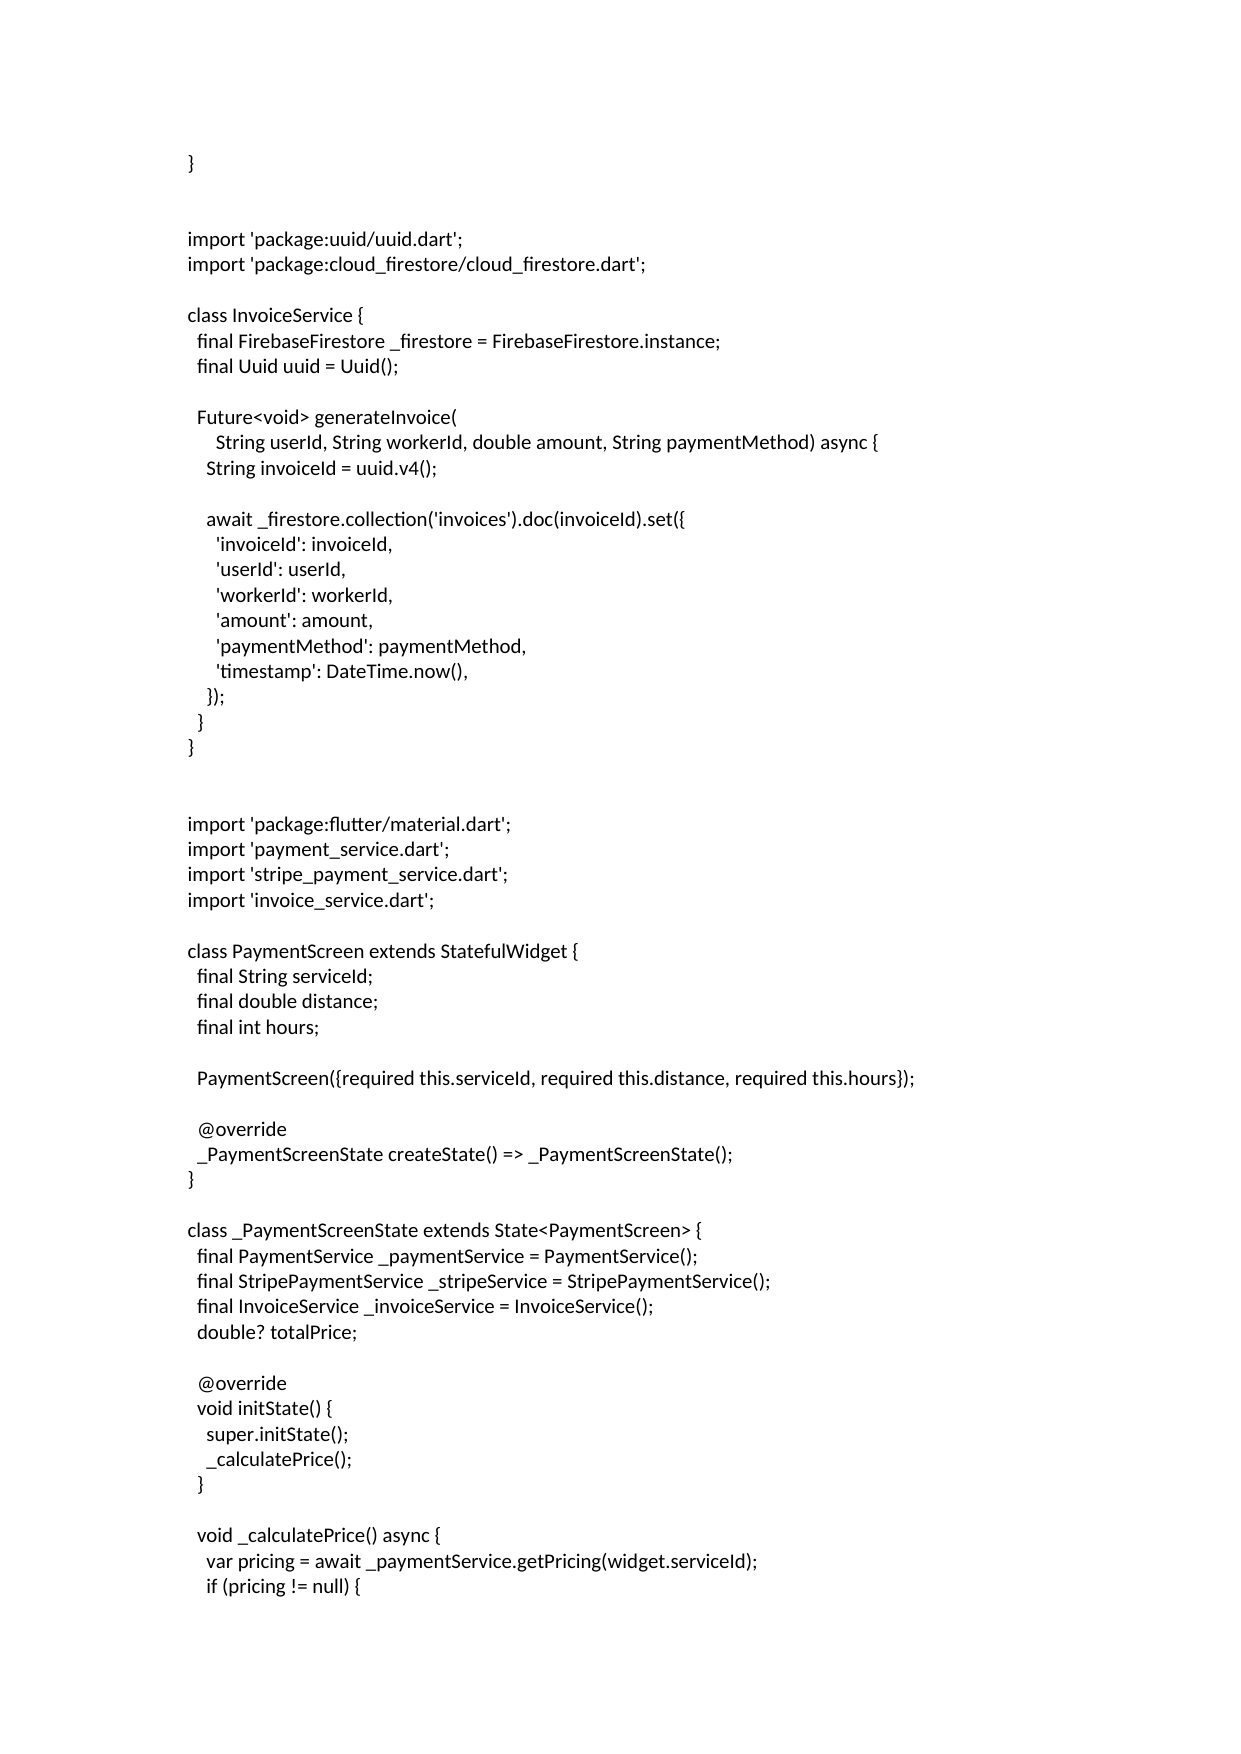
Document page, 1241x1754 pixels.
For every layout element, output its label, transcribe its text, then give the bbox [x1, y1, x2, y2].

text Future<void> generateInvoice( [187, 404, 1053, 429]
text }); [187, 684, 1053, 709]
text } [187, 709, 1053, 734]
text import 'payment_service.dart'; [187, 836, 1053, 862]
text import 'package:cloud_firestore/cloud_firestore.dart'; [187, 252, 1053, 277]
text 'userId': userId, [187, 557, 1053, 582]
text import 'package:uuid/uuid.dart'; [187, 226, 1053, 252]
text void _calculatePrice() async { [187, 1522, 1053, 1548]
text String invoiceId = uuid.v4(); [187, 455, 1053, 480]
text final PaymentService _paymentService = PaymentService(); [187, 1243, 1053, 1268]
text 'paymentMethod': paymentMethod, [187, 633, 1053, 658]
text PaymentScreen({required this.serviceId, required this.distance, required this.hours}); [187, 1065, 1053, 1090]
text void initState() { [187, 1395, 1053, 1421]
text String userId, String workerId, double amount, String paymentMethod) async { [187, 429, 1053, 455]
text } [187, 1472, 1053, 1497]
text } [187, 734, 1053, 760]
text } [187, 1167, 1053, 1192]
text var pricing = await _paymentService.getPricing(widget.serviceId); [187, 1548, 1053, 1573]
text } [187, 150, 1053, 175]
text final StripePaymentService _stripeService = StripePaymentService(); [187, 1268, 1053, 1294]
text _PaymentScreenState createState() => _PaymentScreenState(); [187, 1141, 1053, 1167]
text @override [187, 1116, 1053, 1141]
text final Uuid uuid = Uuid(); [187, 353, 1053, 379]
text final FirebaseFirestore _firestore = FirebaseFirestore.instance; [187, 328, 1053, 353]
text double? totalPrice; [187, 1319, 1053, 1344]
text _calculatePrice(); [187, 1446, 1053, 1472]
text @override [187, 1370, 1053, 1395]
text final int hours; [187, 1014, 1053, 1039]
text final InvoiceService _invoiceService = InvoiceService(); [187, 1294, 1053, 1319]
text 'amount': amount, [187, 607, 1053, 633]
text 'workerId': workerId, [187, 582, 1053, 607]
text 'invoiceId': invoiceId, [187, 531, 1053, 557]
text class PaymentScreen extends StatefulWidget { [187, 938, 1053, 963]
text final String serviceId; [187, 963, 1053, 989]
text import 'invoice_service.dart'; [187, 887, 1053, 912]
text final double distance; [187, 989, 1053, 1014]
text class InvoiceService { [187, 302, 1053, 328]
text 'timestamp': DateTime.now(), [187, 658, 1053, 684]
text class _PaymentScreenState extends State<PaymentScreen> { [187, 1217, 1053, 1243]
text import 'stripe_payment_service.dart'; [187, 862, 1053, 887]
text super.initState(); [187, 1421, 1053, 1446]
text await _firestore.collection('invoices').doc(invoiceId).set({ [187, 506, 1053, 531]
text import 'package:flutter/material.dart'; [187, 811, 1053, 836]
text if (pricing != null) { [187, 1573, 1053, 1599]
